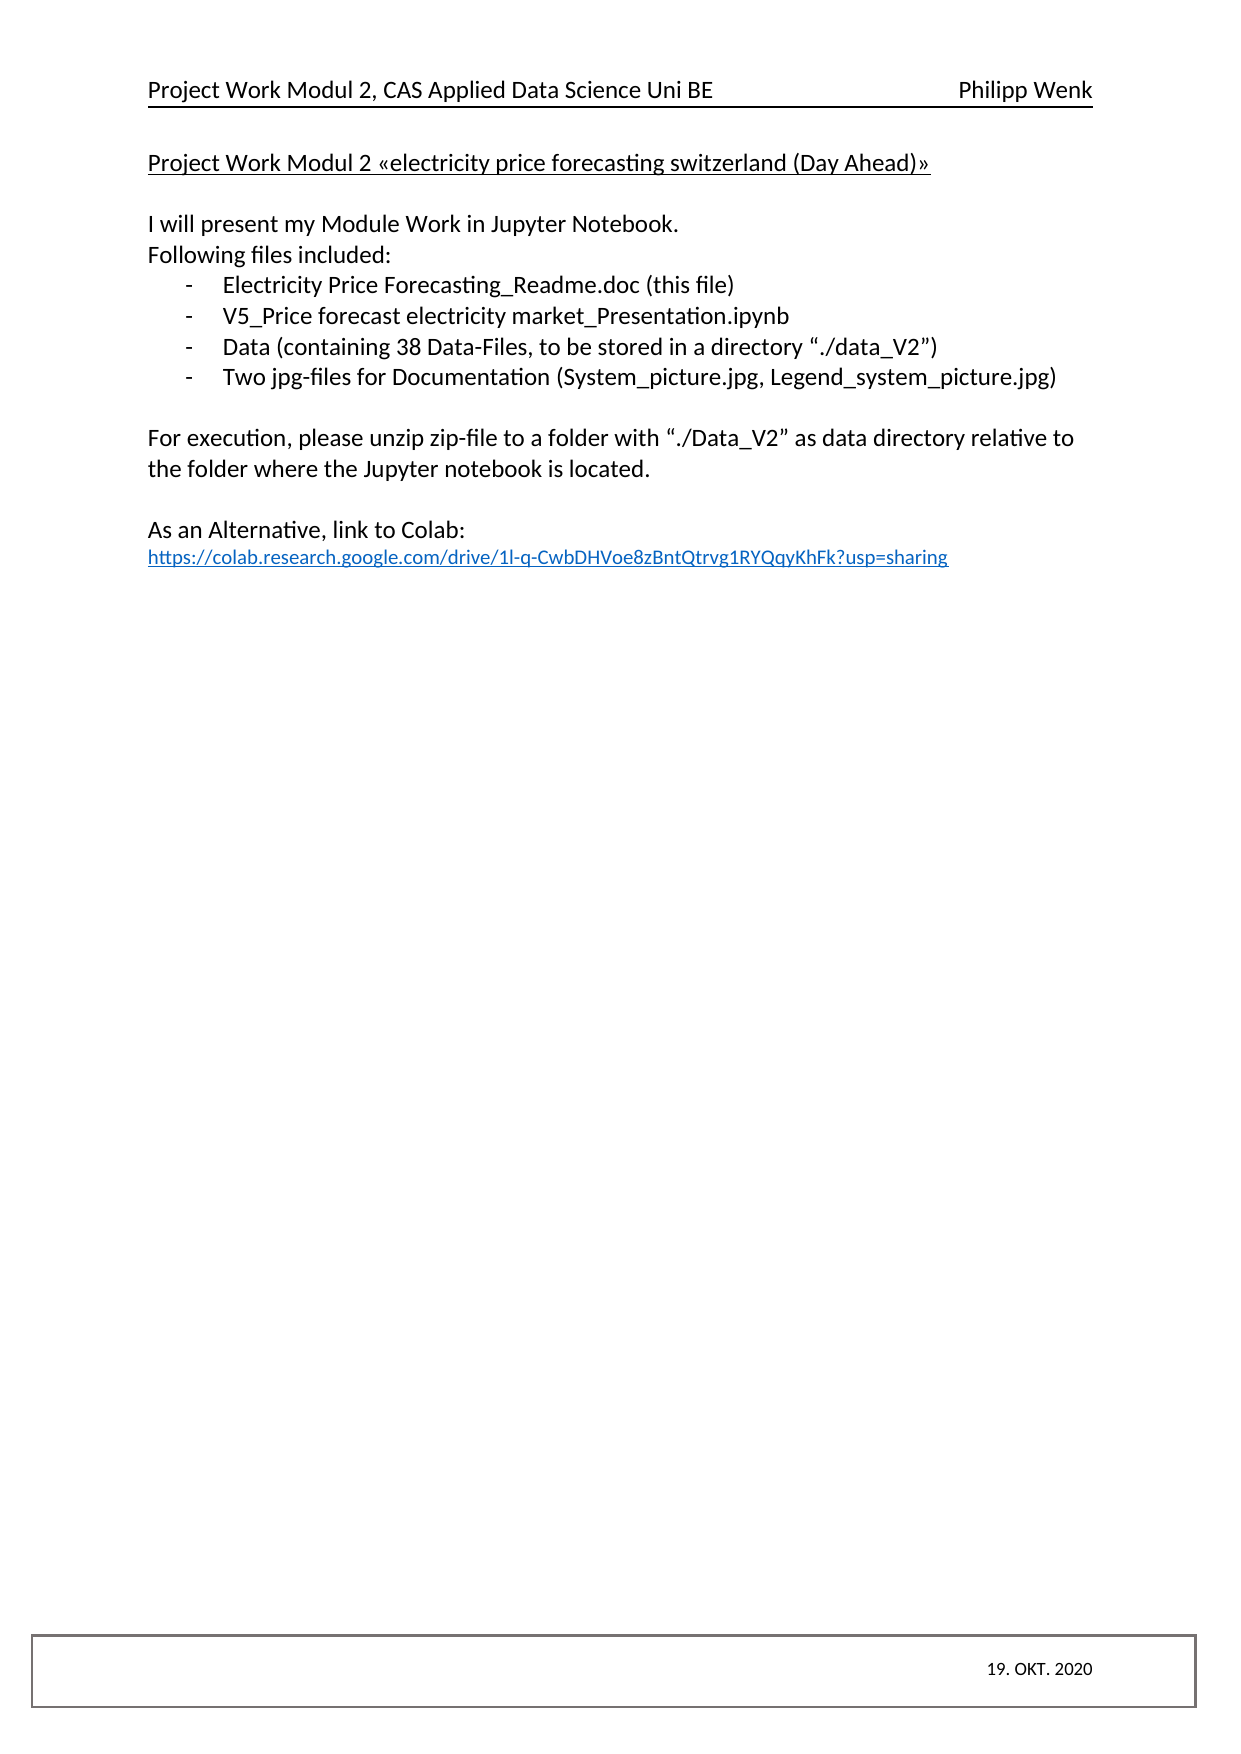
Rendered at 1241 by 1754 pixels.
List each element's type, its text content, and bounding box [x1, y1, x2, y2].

text I will present my Module Work in Jupyter Notebook. [148, 209, 1093, 239]
list Data (containing 38 Data-Files, to be stored in a directory “./data_V2”) [185, 331, 1093, 361]
text Following files included: [148, 239, 1093, 270]
list Electricity Price Forecasting_Readme.doc (this file) [185, 270, 1093, 300]
text https://colab.research.google.com/drive/1l-q-CwbDHVoe8zBntQtrvg1RYQqyKhFk?usp=sharing [148, 544, 1093, 570]
text For execution, please unzip zip-file to a folder with “./Data_V2” as data directory relative to the folder where the Jupyter notebook is located. [148, 422, 1093, 483]
text As an Alternative, link to Colab: [148, 514, 1093, 544]
list V5_Price forecast electricity market_Presentation.ipynb [185, 300, 1093, 331]
list Two jpg-files for Documentation (System_picture.jpg, Legend_system_picture.jpg) [185, 361, 1093, 392]
text Project Work Modul 2 «electricity price forecasting switzerland (Day Ahead)» [148, 148, 1093, 178]
